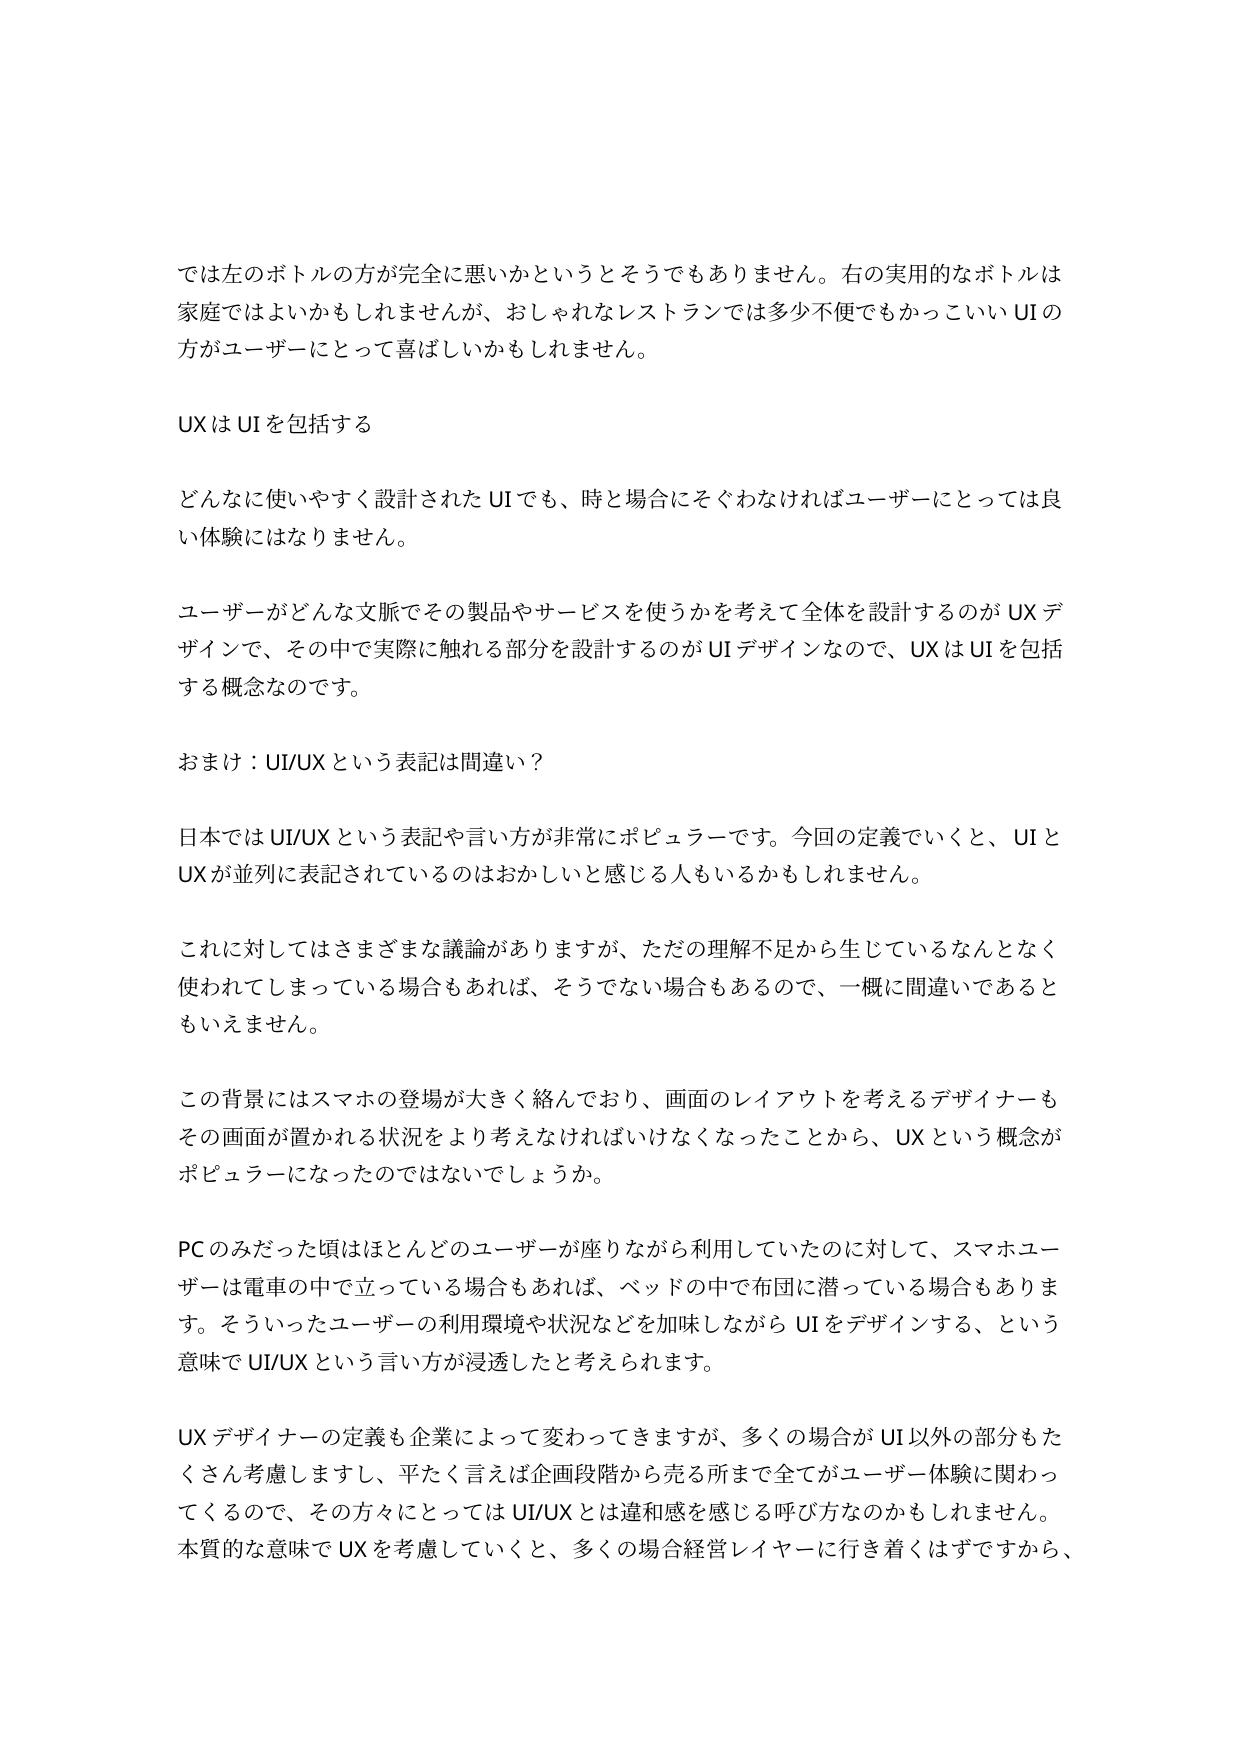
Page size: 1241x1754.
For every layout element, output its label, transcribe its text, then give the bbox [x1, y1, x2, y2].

text おまけ：UI/UXという表記は間違い？ [177, 742, 1063, 779]
text PCのみだった頃はほとんどのユーザーが座りながら利用していたのに対して、スマホユーザーは電車の中で立っている場合もあれば、ベッドの中で布団に潜っている場合もあります。そういったユーザーの利用環境や状況などを加味しながらUIをデザインする、という意味でUI/UXという言い方が浸透したと考えられます。 [177, 1229, 1063, 1379]
text 日本ではUI/UXという表記や言い方が非常にポピュラーです。今回の定義でいくと、UIとUXが並列に表記されているのはおかしいと感じる人もいるかもしれません。 [177, 817, 1063, 892]
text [177, 1417, 1063, 1567]
text どんなに使いやすく設計されたUIでも、時と場合にそぐわなければユーザーにとっては良い体験にはなりません。 [177, 479, 1063, 554]
text UXはUIを包括する [177, 404, 1063, 442]
text ユーザーがどんな文脈でその製品やサービスを使うかを考えて全体を設計するのがUXデザインで、その中で実際に触れる部分を設計するのがUIデザインなので、UXはUIを包括する概念なのです。 [177, 592, 1063, 704]
text これに対してはさまざまな議論がありますが、ただの理解不足から生じているなんとなく使われてしまっている場合もあれば、そうでない場合もあるので、一概に間違いであるともいえません。 [177, 929, 1063, 1042]
text では左のボトルの方が完全に悪いかというとそうでもありません。右の実用的なボトルは家庭ではよいかもしれませんが、おしゃれなレストランでは多少不便でもかっこいいUIの方がユーザーにとって喜ばしいかもしれません。 [177, 254, 1063, 367]
text この背景にはスマホの登場が大きく絡んでおり、画面のレイアウトを考えるデザイナーもその画面が置かれる状況をより考えなければいけなくなったことから、UXという概念がポピュラーになったのではないでしょうか。 [177, 1079, 1063, 1192]
